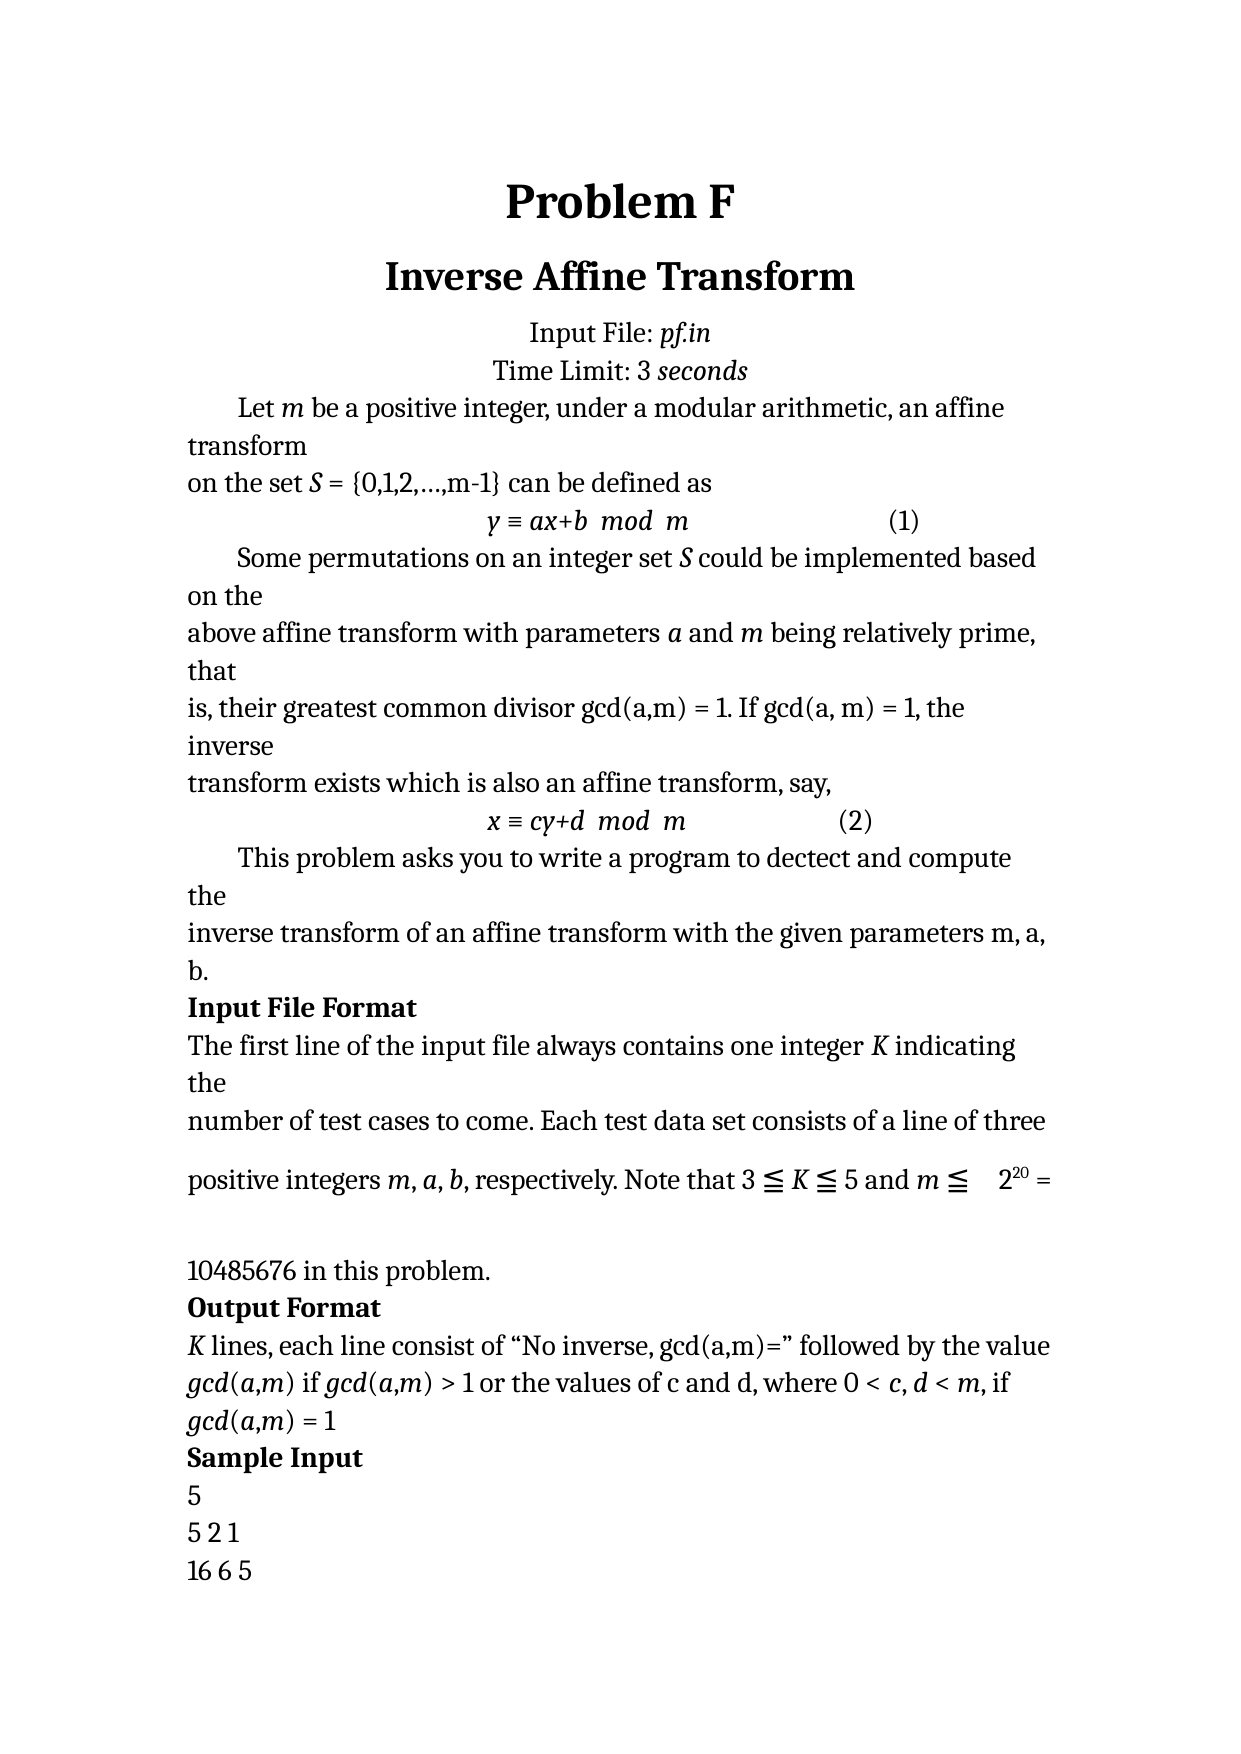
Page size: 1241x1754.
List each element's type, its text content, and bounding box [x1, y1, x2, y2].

text Let m be a positive integer, under a modular arithmetic, an affine transform on the set S = {0,1,2,…,m-1} can be defined as [187, 389, 1053, 502]
text 16 6 5 [187, 1552, 1053, 1589]
text Input File Format The first line of the input file always contains one integer K indicating the number of test cases to come. Each test data set consists of a line of three positive integers m, a, b, respectively. Note that 3 ≦ K ≦ 5 and m ≦ 220 = 10485676 in this problem. [187, 989, 1053, 1289]
text Inverse Affine Transform [187, 239, 1053, 314]
text y ≡ ax+b mod m (1) [187, 502, 1053, 539]
text Output Format [187, 1289, 1053, 1327]
text K lines, each line consist of “No inverse, gcd(a,m)=” followed by the value gcd(a,m) if gcd(a,m) > 1 or the values of c and d, where 0 < c, d < m, if gcd(a,m) = 1 [187, 1327, 1053, 1439]
text Problem F [187, 164, 1053, 239]
text Some permutations on an integer set S could be implemented based on the above affine transform with parameters a and m being relatively prime, that is, their greatest common divisor gcd(a,m) = 1. If gcd(a, m) = 1, the inverse transform exists which is also an affine transform, say, [187, 539, 1053, 802]
text 5 2 1 [187, 1514, 1053, 1552]
text This problem asks you to write a program to dectect and compute the inverse transform of an affine transform with the given parameters m, a, b. [187, 839, 1053, 989]
text x ≡ cy+d mod m (2) [187, 802, 1053, 839]
text Input File: pf.in [187, 314, 1053, 352]
text 5 [187, 1477, 1053, 1514]
text Sample Input [187, 1439, 1053, 1477]
text Time Limit: 3 seconds [187, 352, 1053, 389]
